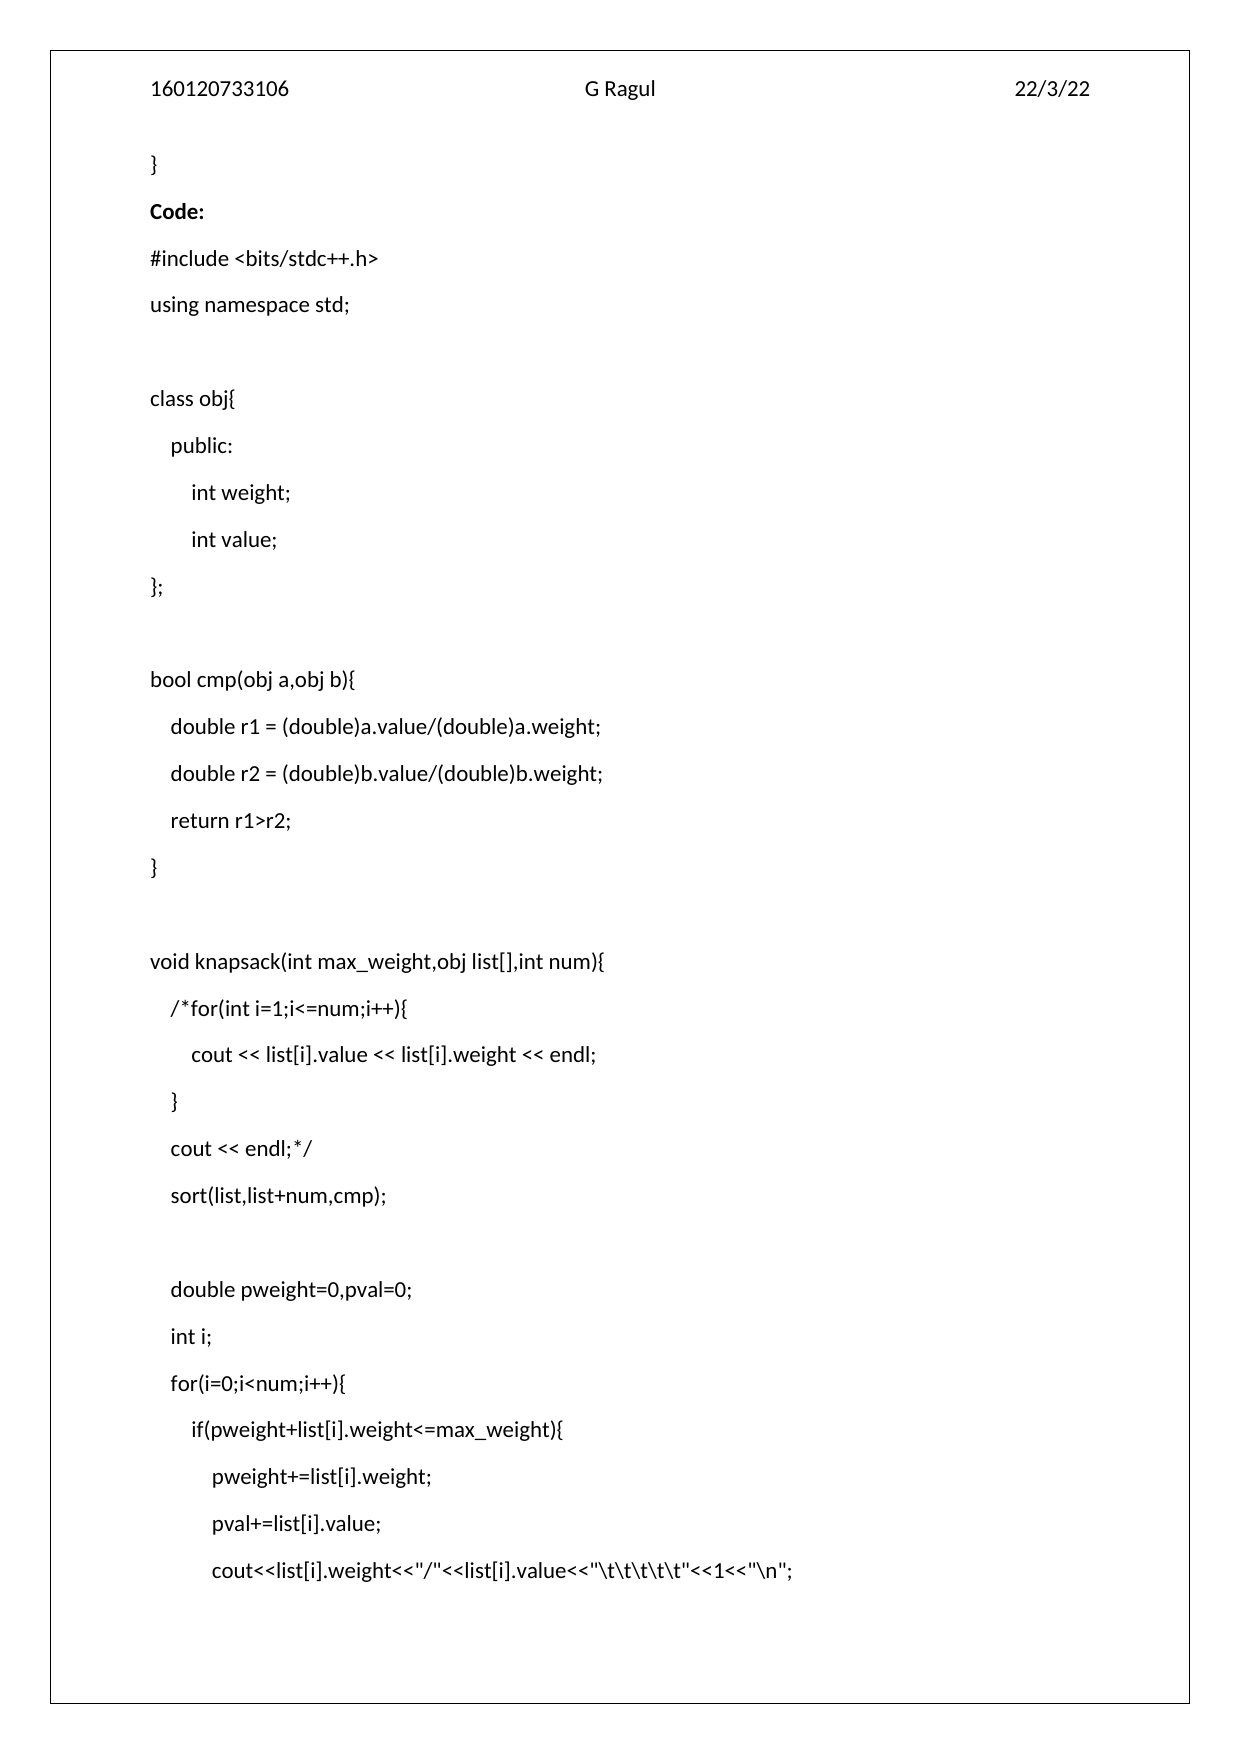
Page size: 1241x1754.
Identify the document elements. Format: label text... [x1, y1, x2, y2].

text } [150, 150, 1090, 178]
text int value; [150, 525, 1090, 553]
text bool cmp(obj a,obj b){ [150, 666, 1090, 694]
text #include <bits/stdc++.h> [150, 244, 1090, 272]
text cout << list[i].value << list[i].weight << endl; [150, 1041, 1090, 1069]
text } [150, 1087, 1090, 1116]
text double r1 = (double)a.value/(double)a.weight; [150, 712, 1090, 741]
text int i; [150, 1322, 1090, 1350]
text void knapsack(int max_weight,obj list[],int num){ [150, 947, 1090, 975]
text public: [150, 431, 1090, 459]
text if(pweight+list[i].weight<=max_weight){ [150, 1416, 1090, 1444]
text int weight; [150, 478, 1090, 506]
text sort(list,list+num,cmp); [150, 1181, 1090, 1209]
text pval+=list[i].value; [150, 1509, 1090, 1537]
text for(i=0;i<num;i++){ [150, 1369, 1090, 1397]
text Code: [150, 197, 1090, 225]
text return r1>r2; [150, 806, 1090, 834]
text /*for(int i=1;i<=num;i++){ [150, 994, 1090, 1022]
text double pweight=0,pval=0; [150, 1275, 1090, 1303]
text cout << endl;*/ [150, 1134, 1090, 1162]
text class obj{ [150, 384, 1090, 412]
text cout<<list[i].weight<<"/"<<list[i].value<<"\t\t\t\t\t"<<1<<"\n"; [150, 1556, 1090, 1584]
text pweight+=list[i].weight; [150, 1462, 1090, 1491]
text } [150, 853, 1090, 881]
text double r2 = (double)b.value/(double)b.weight; [150, 759, 1090, 787]
text }; [150, 572, 1090, 600]
text using namespace std; [150, 291, 1090, 319]
